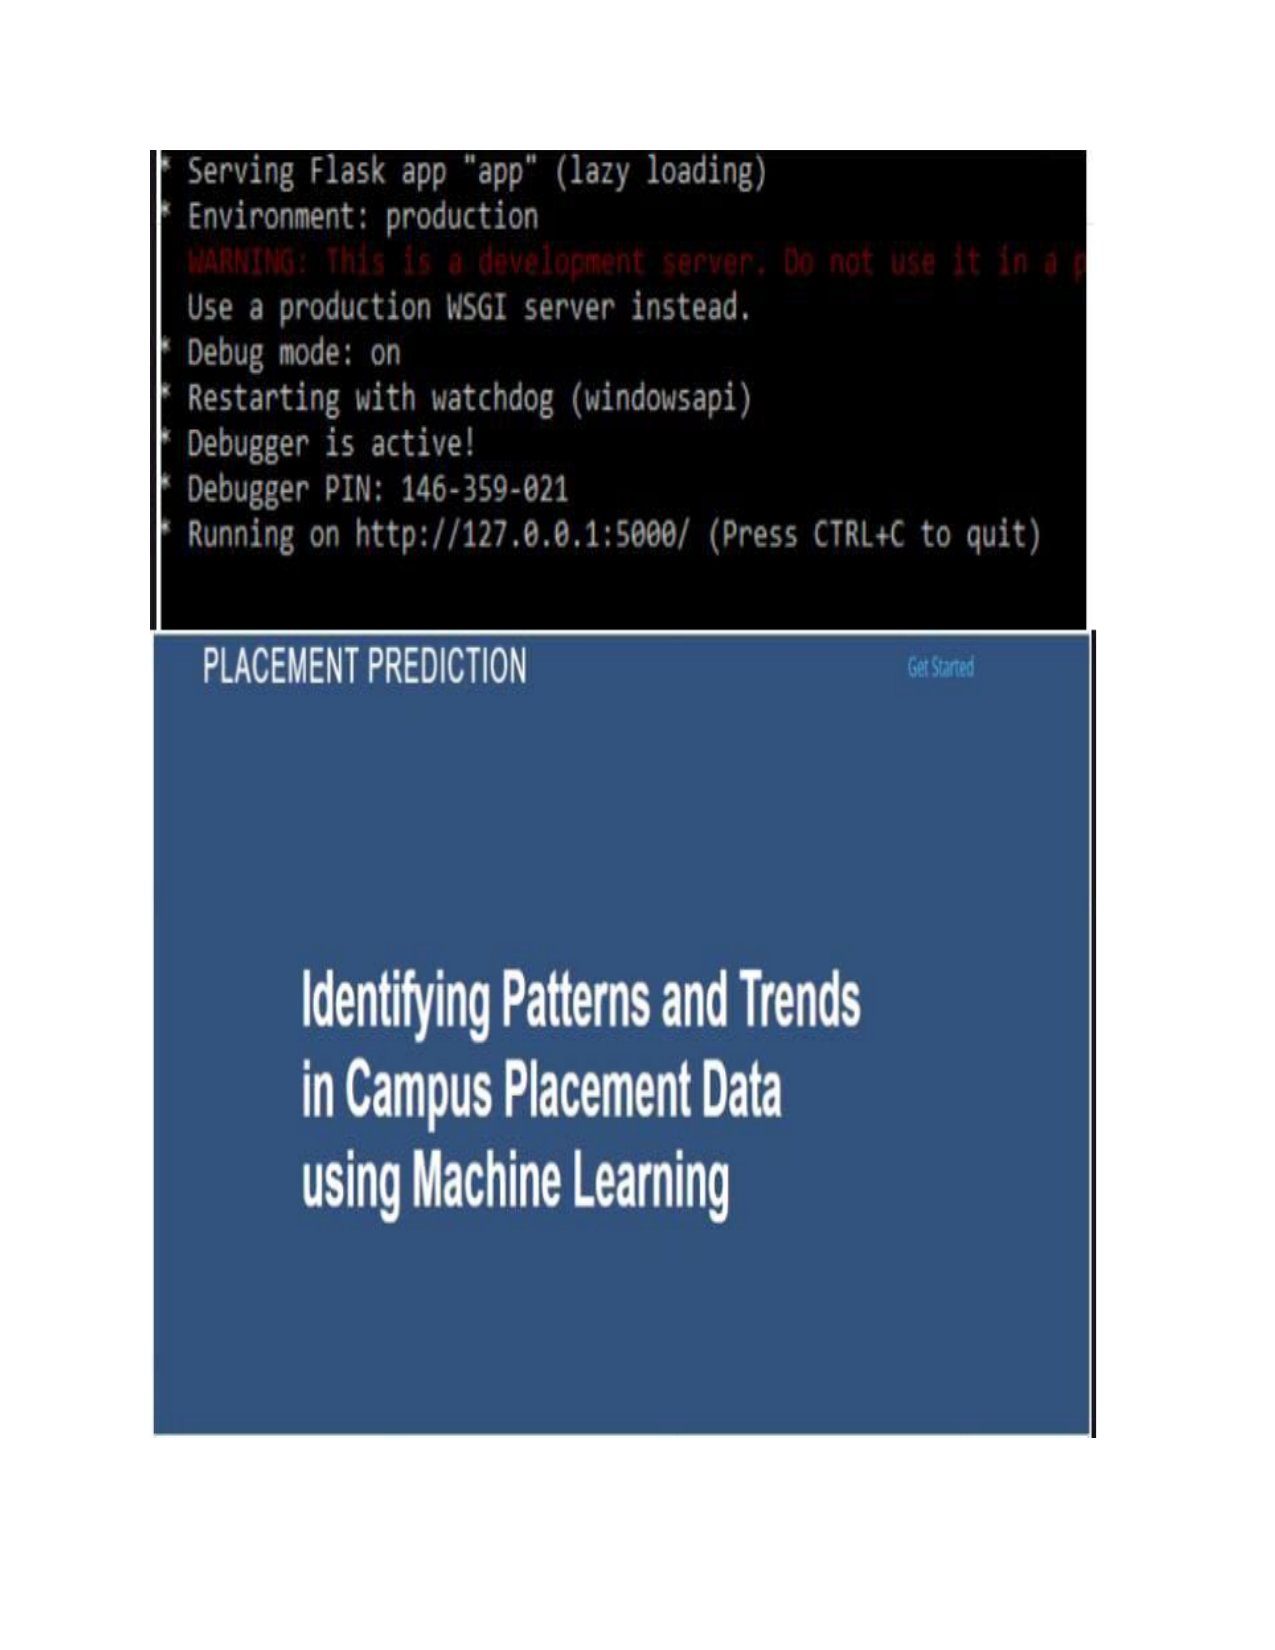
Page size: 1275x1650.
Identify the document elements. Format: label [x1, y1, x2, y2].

picture [150, 150, 1097, 1438]
